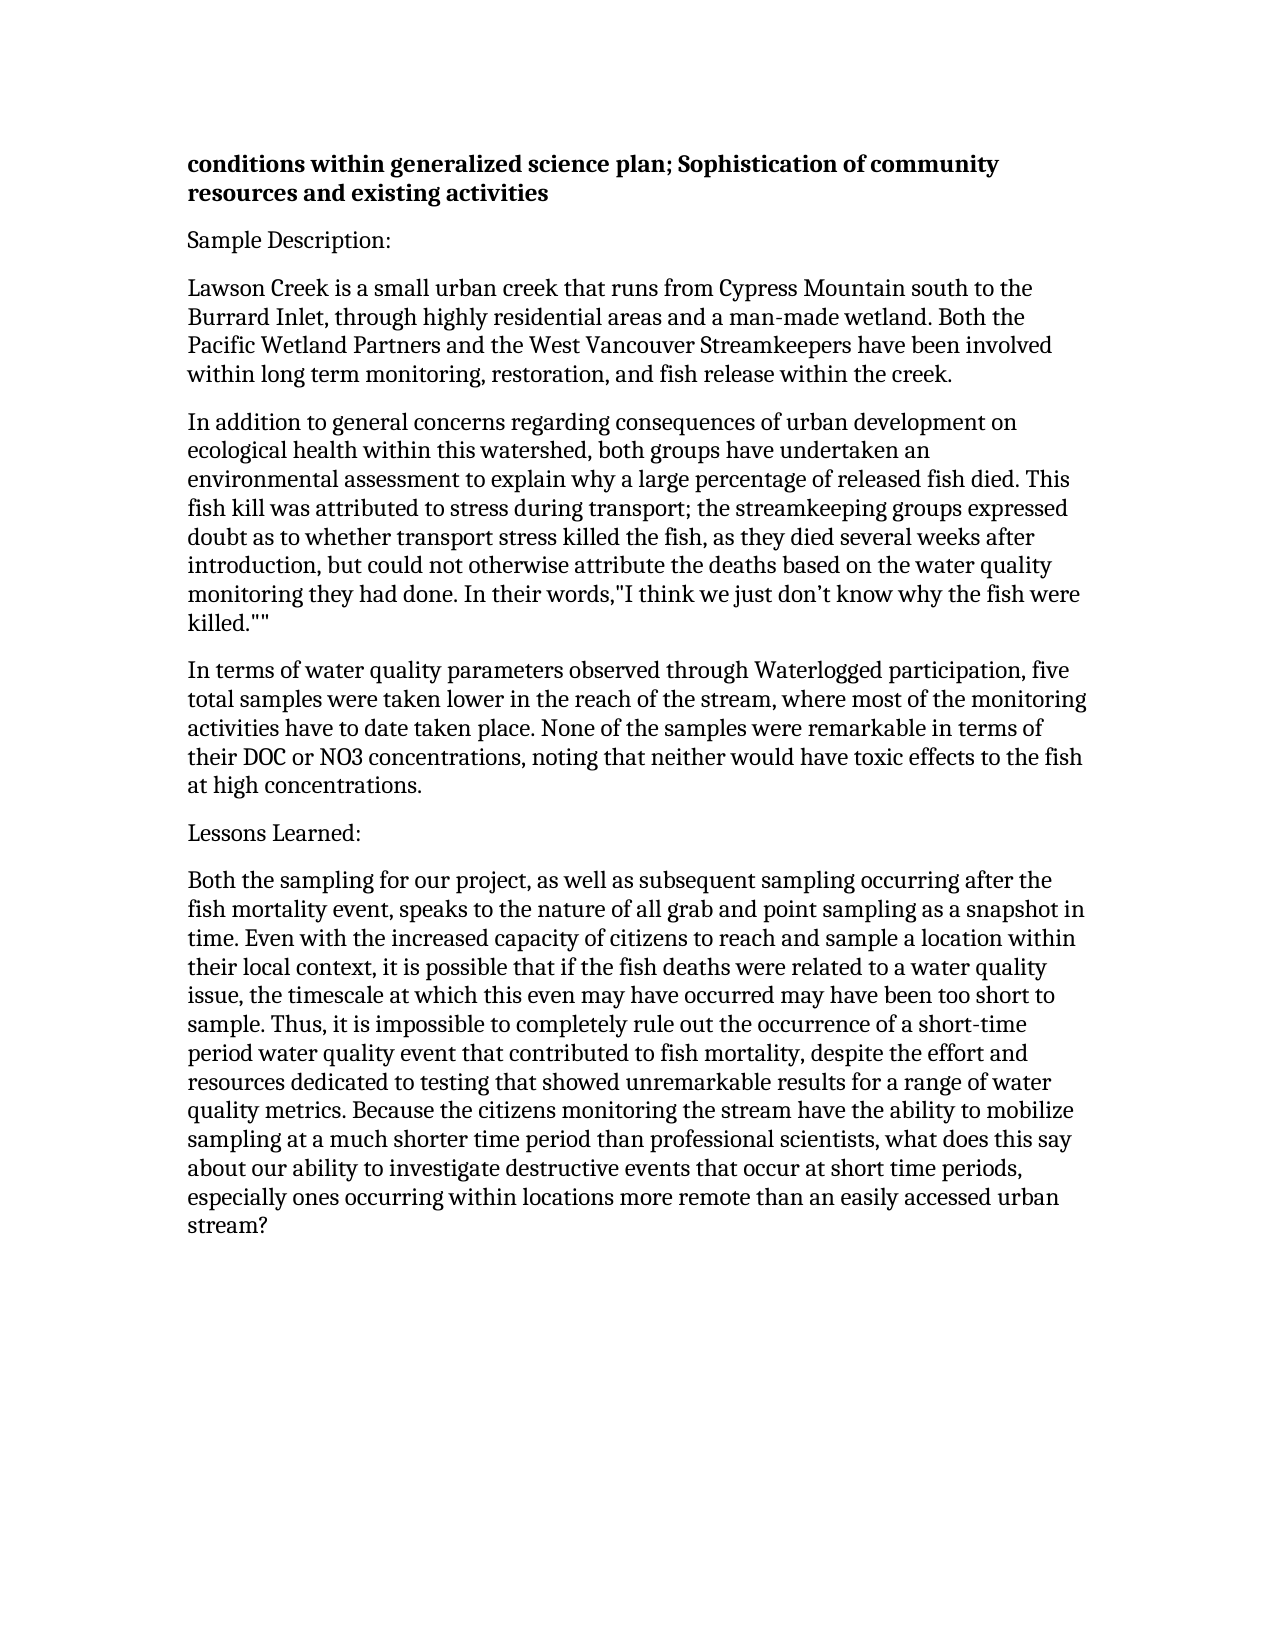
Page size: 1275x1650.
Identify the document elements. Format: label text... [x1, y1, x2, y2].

text In addition to general concerns regarding consequences of urban development on ecological health within this watershed, both groups have undertaken an environmental assessment to explain why a large percentage of released fish died. This fish kill was attributed to stress during transport; the streamkeeping groups expressed doubt as to whether transport stress killed the fish, as they died several weeks after introduction, but could not otherwise attribute the deaths based on the water quality monitoring they had done. In their words,"I think we just don’t know why the fish were killed."" [187, 407, 1087, 637]
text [187, 150, 1087, 207]
text In terms of water quality parameters observed through Waterlogged participation, five total samples were taken lower in the reach of the stream, where most of the monitoring activities have to date taken place. None of the samples were remarkable in terms of their DOC or NO3 concentrations, noting that neither would have toxic effects to the fish at high concentrations. [187, 656, 1087, 800]
text Both the sampling for our project, as well as subsequent sampling occurring after the fish mortality event, speaks to the nature of all grab and point sampling as a snapshot in time. Even with the increased capacity of citizens to reach and sample a location within their local context, it is possible that if the fish deaths were related to a water quality issue, the timescale at which this even may have occurred may have been too short to sample. Thus, it is impossible to completely rule out the occurrence of a short-time period water quality event that contributed to fish mortality, despite the effort and resources dedicated to testing that showed unremarkable results for a range of water quality metrics. Because the citizens monitoring the stream have the ability to mobilize sampling at a much shorter time period than professional scientists, what does this say about our ability to investigate destructive events that occur at short time periods, especially ones occurring within locations more remote than an easily accessed urban stream? [187, 866, 1087, 1240]
text Sample Description: [187, 226, 1087, 255]
text Lawson Creek is a small urban creek that runs from Cypress Mountain south to the Burrard Inlet, through highly residential areas and a man-made wetland. Both the Pacific Wetland Partners and the West Vancouver Streamkeepers have been involved within long term monitoring, restoration, and fish release within the creek. [187, 274, 1087, 389]
text Lessons Learned: [187, 819, 1087, 847]
